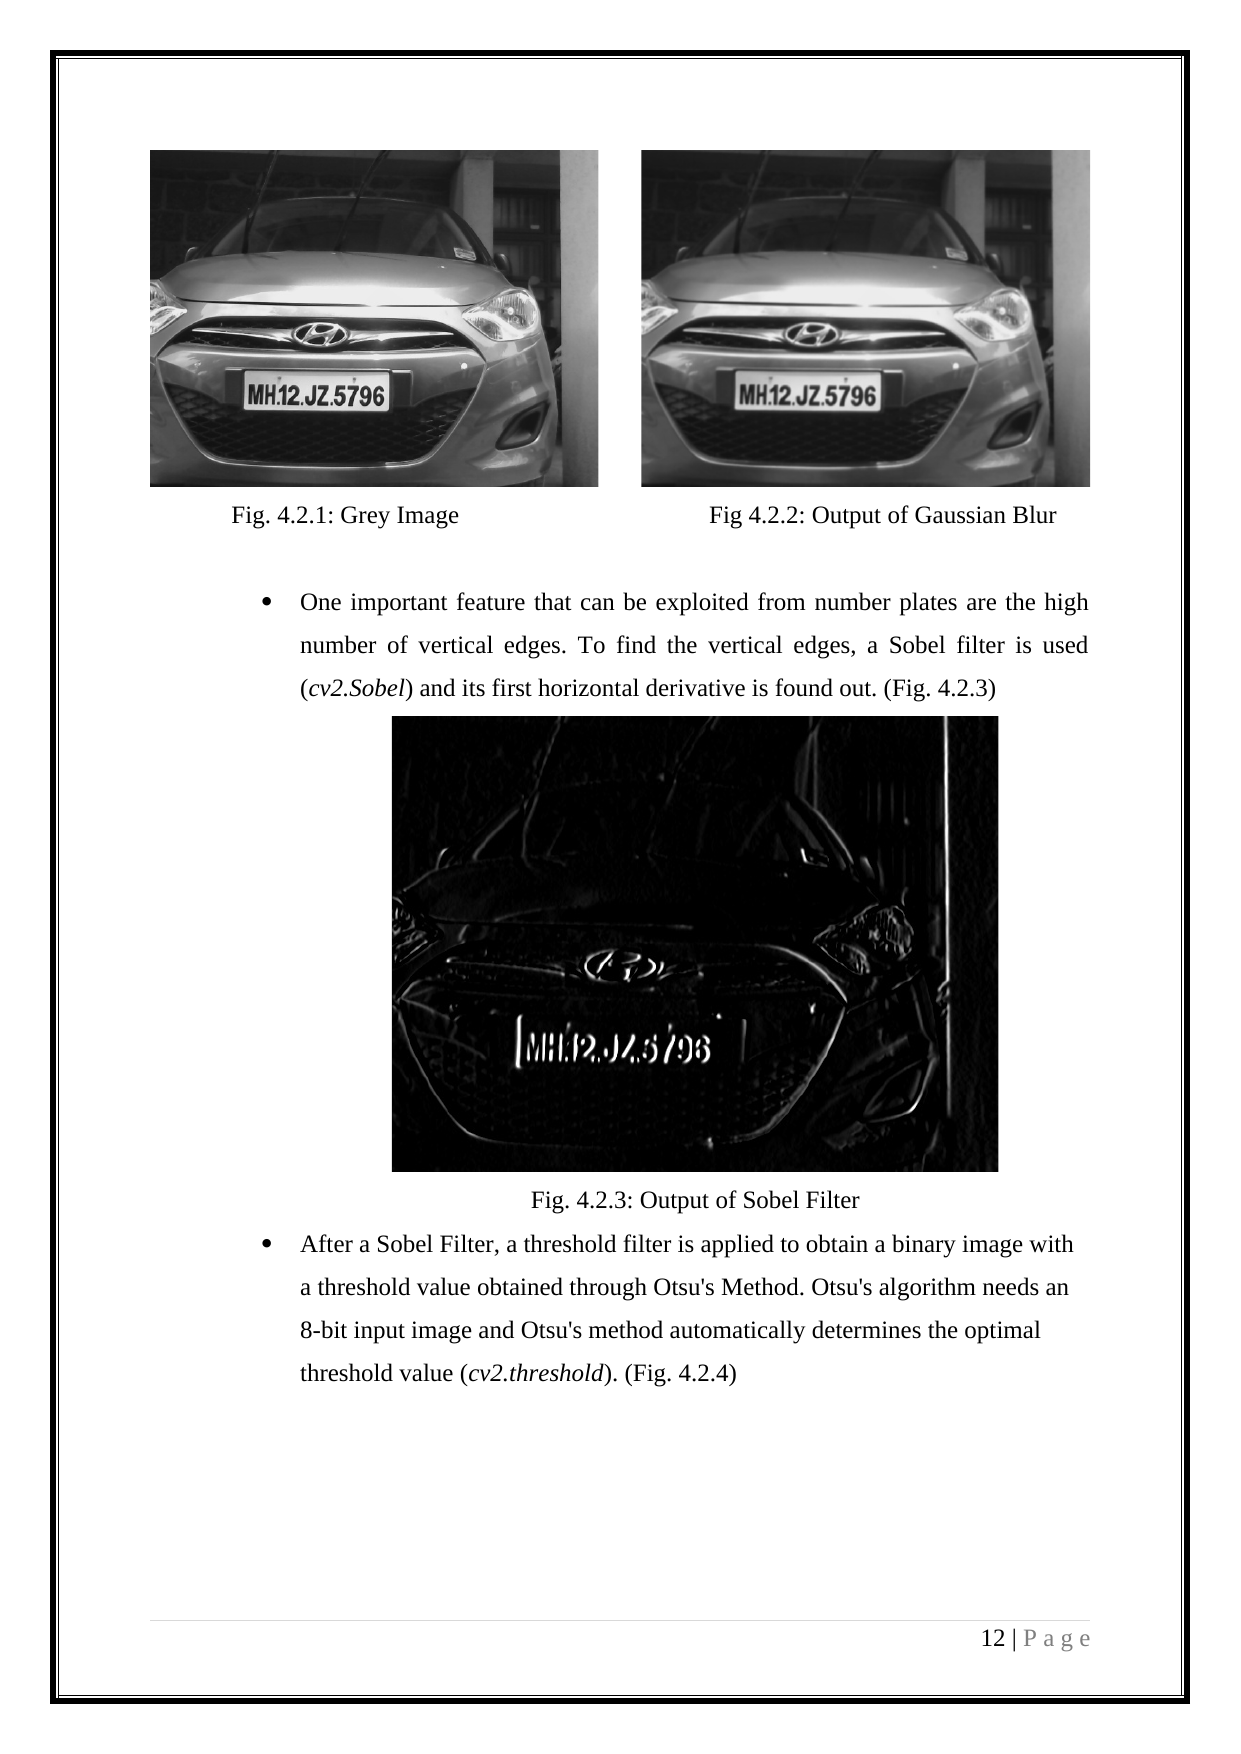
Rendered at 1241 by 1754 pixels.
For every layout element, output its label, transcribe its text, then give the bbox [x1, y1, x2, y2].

picture [150, 150, 599, 487]
list Fig. 4.2.3: Output of Sobel Filter [300, 1186, 1090, 1214]
picture [391, 716, 999, 1172]
picture [641, 150, 1091, 487]
list One important feature that can be exploited from number plates are the high number of vertical edges. To find the vertical edges, a Sobel filter is used (cv2.Sobel) and its first horizontal derivative is found out. (Fig. 4.2.3) [262, 587, 1090, 702]
list After a Sobel Filter, a threshold filter is applied to obtain a binary image with a threshold value obtained through Otsu's Method. Otsu's algorithm needs an 8-bit input image and Otsu's method automatically determines the optimal threshold value (cv2.threshold). (Fig. 4.2.4) [262, 1229, 1090, 1387]
text Fig. 4.2.1: Grey Image Fig 4.2.2: Output of Gaussian Blur [150, 501, 1090, 529]
